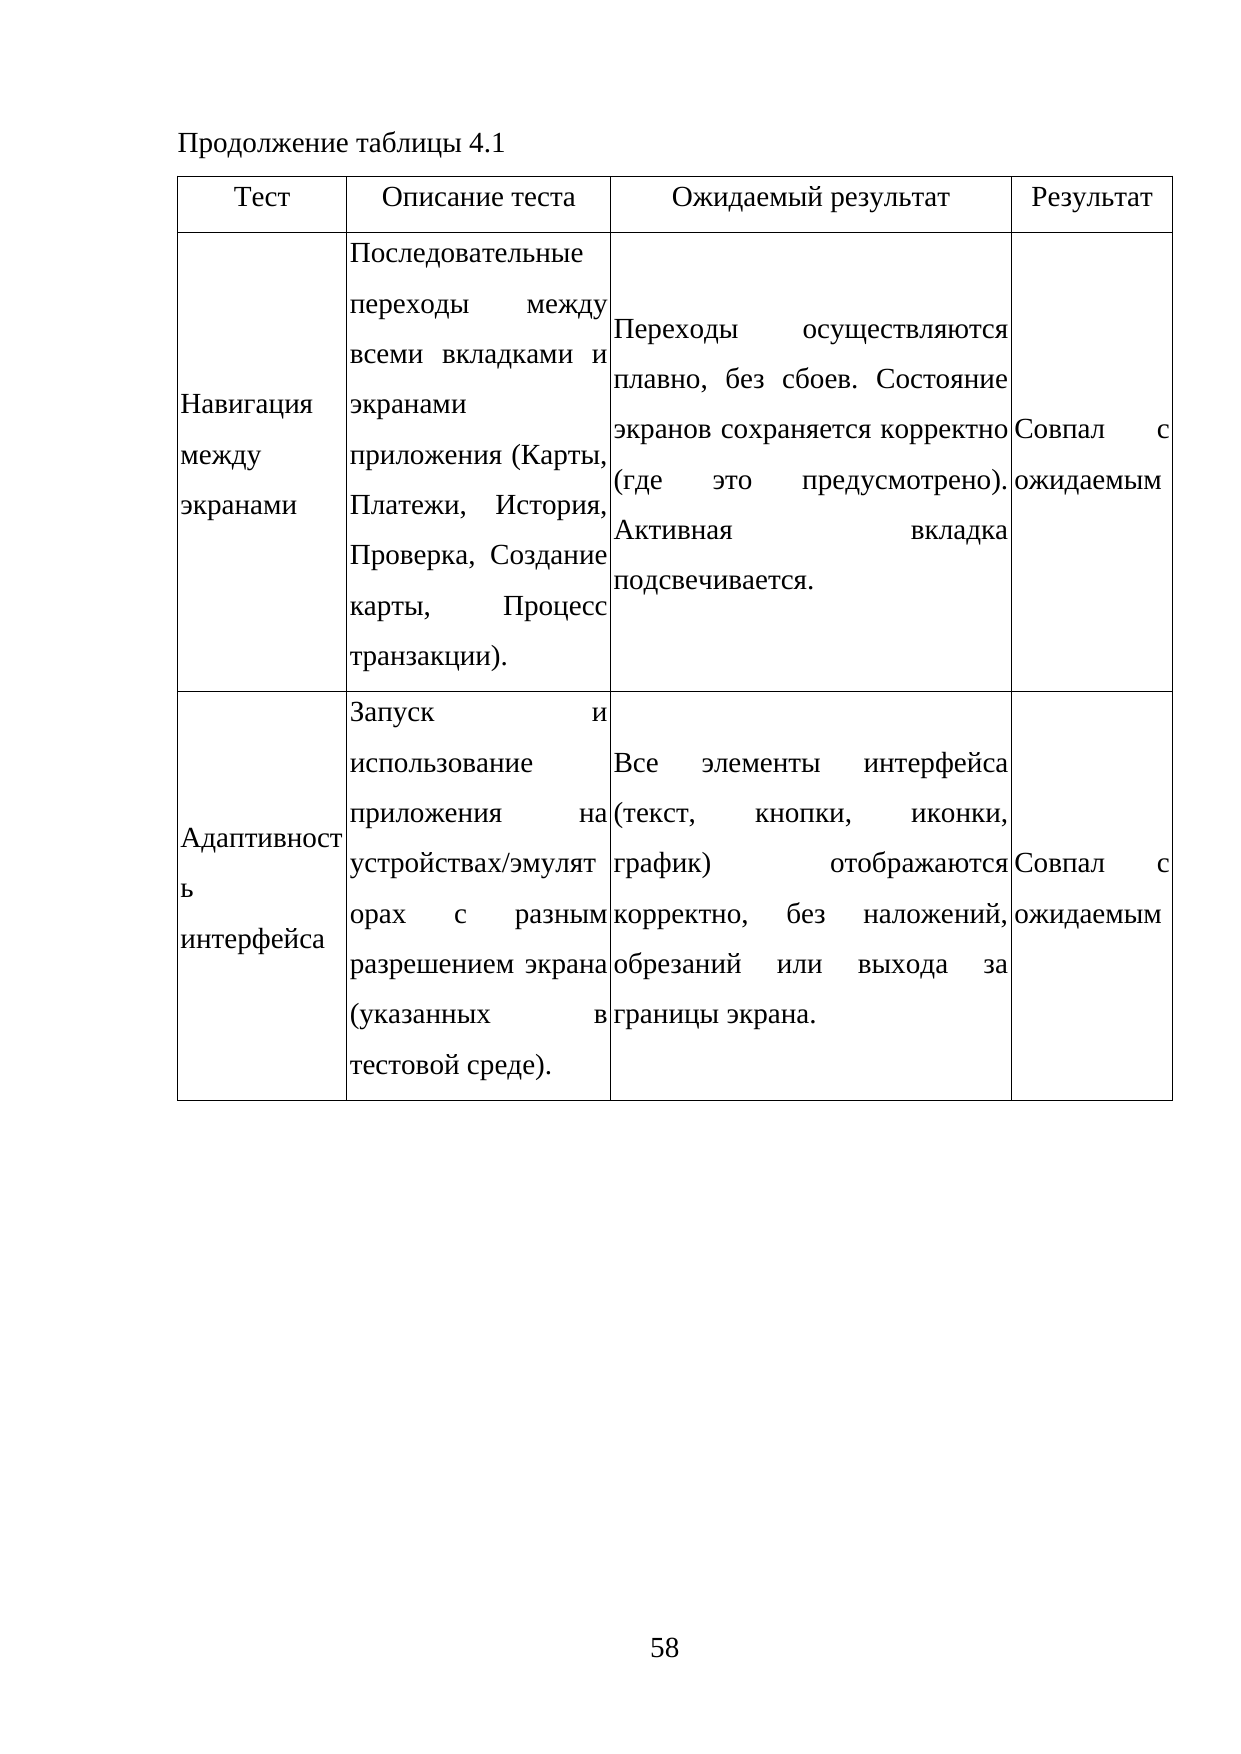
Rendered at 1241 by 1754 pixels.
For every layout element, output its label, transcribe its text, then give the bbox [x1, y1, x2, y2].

table_header Тест [178, 177, 346, 232]
table_cell Совпал с ожидаемым [1012, 692, 1172, 1100]
table_header Ожидаемый результат [611, 177, 1011, 232]
table_cell Последовательные переходы между всеми вкладками и экранами приложения (Карты, Платежи, История, Проверка, Создание карты, Процесс транзакции). [347, 233, 610, 691]
table_cell Переходы осуществляются плавно, без сбоев. Состояние экранов сохраняется корректно (где это предусмотрено). Активная вкладка подсвечивается. [611, 233, 1011, 691]
table_cell Навигация между экранами [178, 233, 346, 691]
table_header Результат [1012, 177, 1172, 232]
table_cell Адаптивность интерфейса [178, 692, 346, 1100]
table_header Описание теста [347, 177, 610, 232]
text Продолжение таблицы 4.1 [177, 125, 1152, 159]
table_cell Совпал с ожидаемым [1012, 233, 1172, 691]
table_cell Все элементы интерфейса (текст, кнопки, иконки, график) отображаются корректно, без наложений, обрезаний или выхода за границы экрана. [611, 692, 1011, 1100]
table_cell Запуск и использование приложения на устройствах/эмуляторах с разным разрешением экрана (указанных в тестовой среде). [347, 692, 610, 1100]
